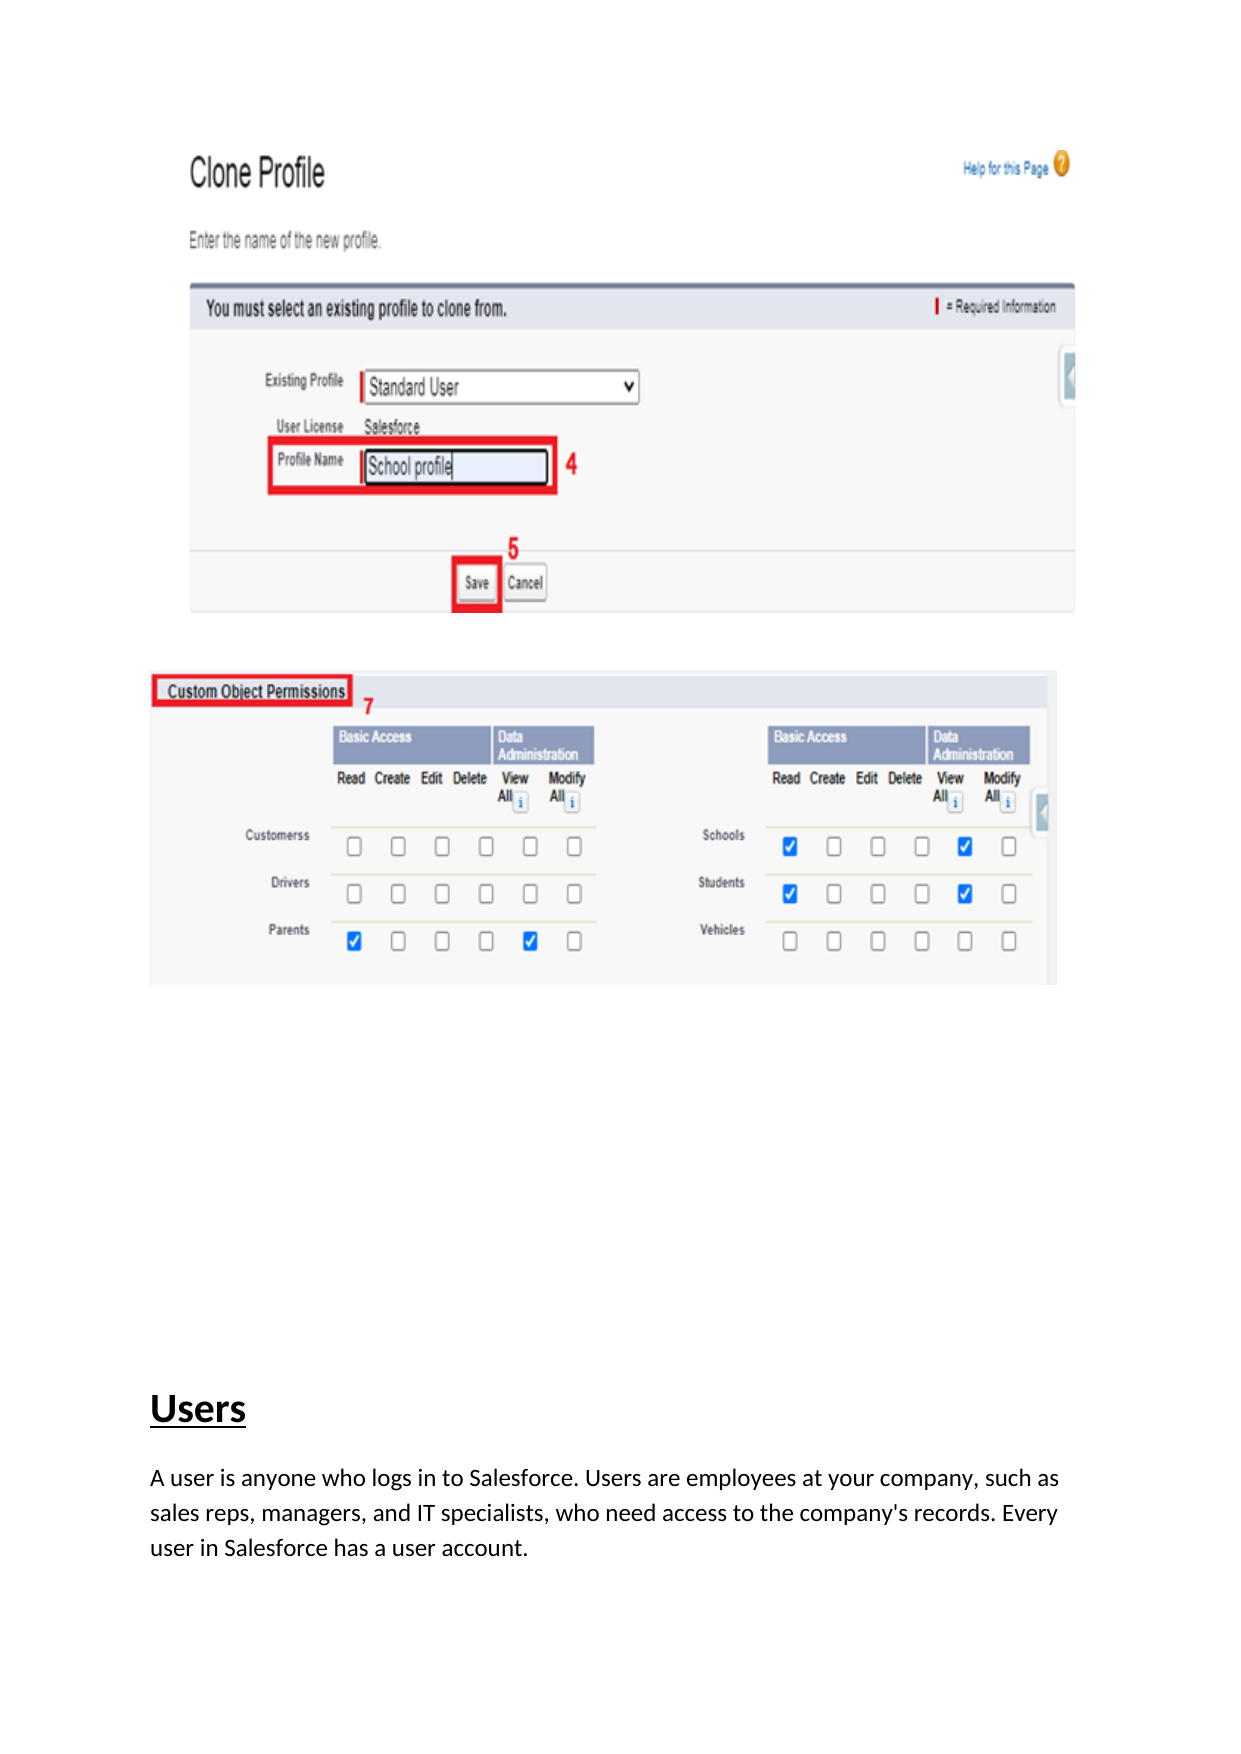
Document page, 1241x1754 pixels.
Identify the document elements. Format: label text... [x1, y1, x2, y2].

picture [150, 670, 1057, 985]
picture [189, 150, 1076, 613]
text A user is anyone who logs in to Salesforce. Users are employees at your company, such as sales reps, managers, and IT specialists, who need access to the company's records. Every user in Salesforce has a user account. [150, 1462, 1090, 1562]
text Users [150, 1382, 1090, 1433]
